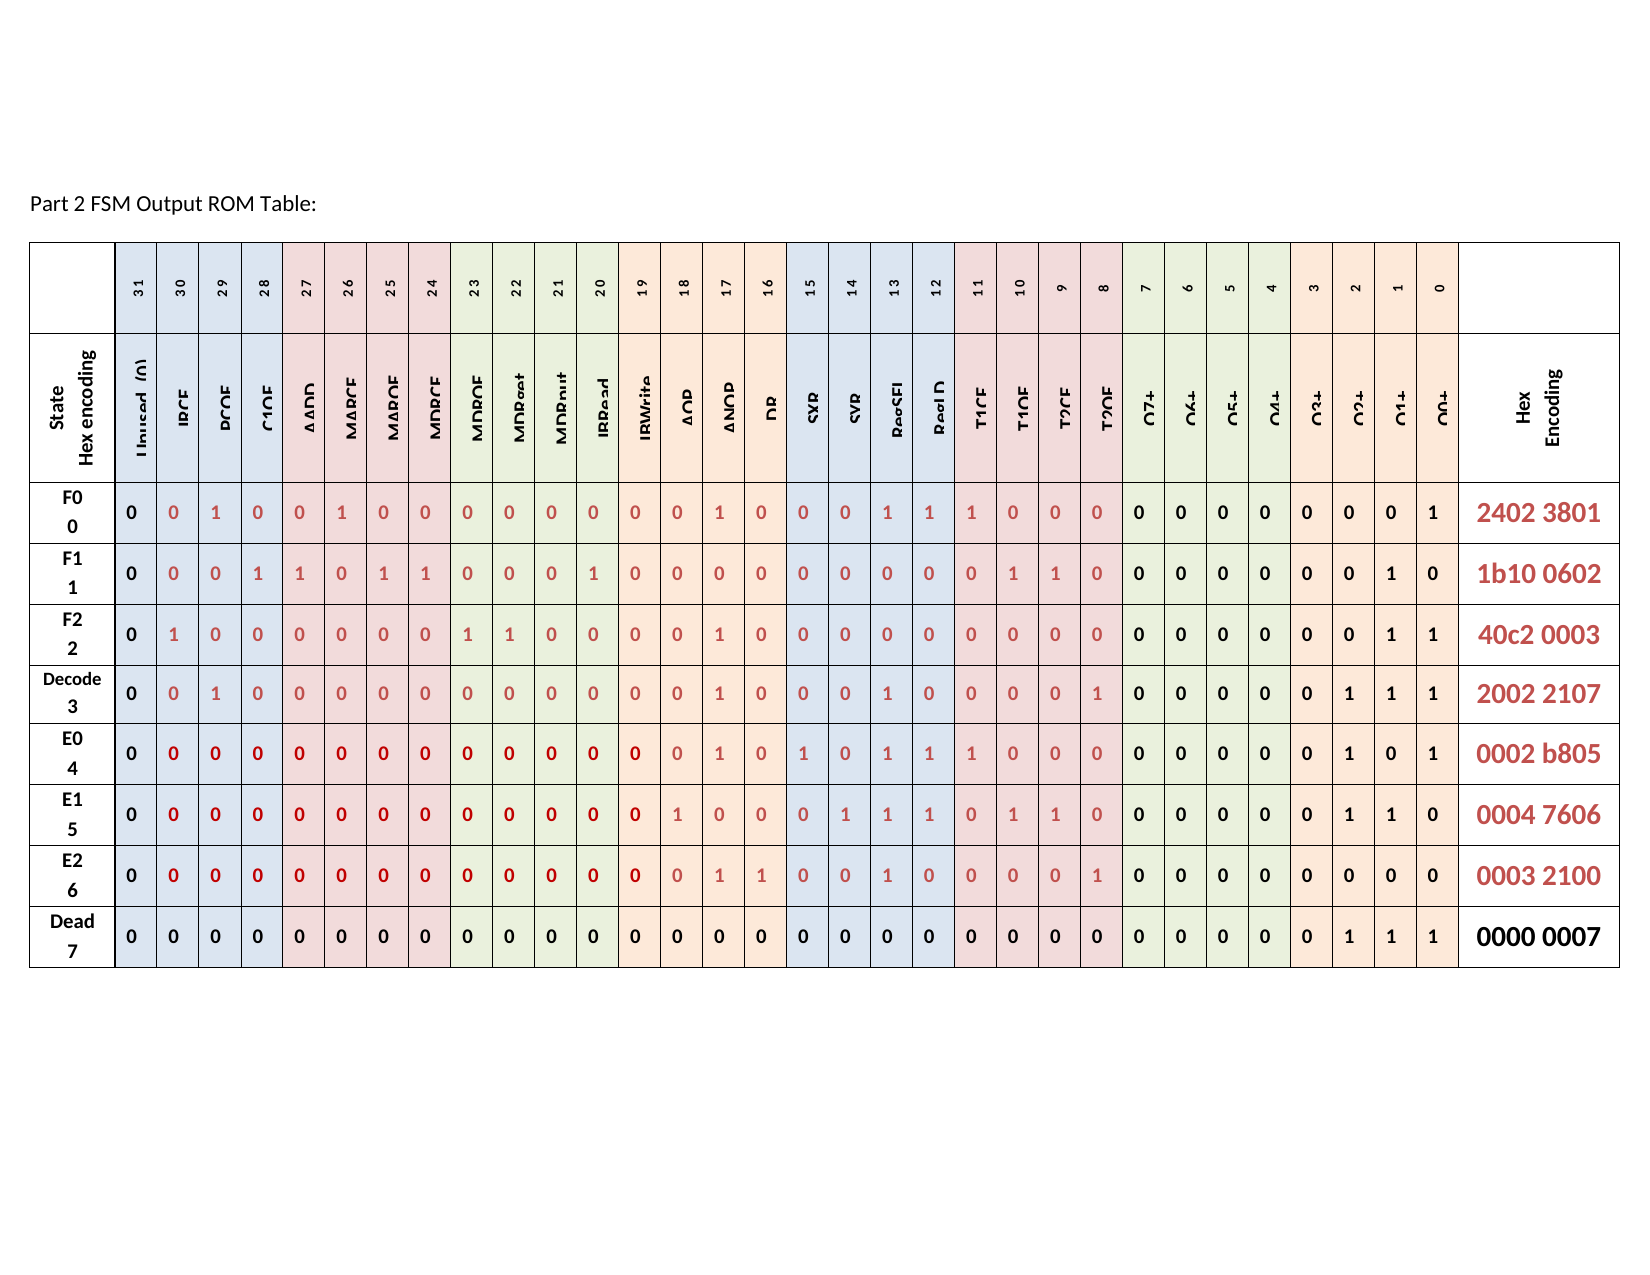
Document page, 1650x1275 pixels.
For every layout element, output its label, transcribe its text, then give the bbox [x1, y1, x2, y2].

table_cell 0 [703, 544, 744, 604]
table_cell F1 1 [30, 544, 114, 604]
table_cell 0 [242, 907, 282, 967]
table_cell 0 [116, 785, 156, 845]
table_cell 1 [703, 605, 744, 665]
table_cell F0 0 [30, 483, 114, 543]
table_header 6 [1165, 243, 1206, 333]
table_cell Unused (0) [116, 334, 156, 482]
table_header 1 8 [661, 243, 702, 333]
table_cell 0 [409, 666, 450, 723]
table_cell 0 [116, 483, 156, 543]
table_cell 0 [1375, 483, 1416, 543]
table_cell 0 [1081, 605, 1122, 665]
table_cell 0 [1165, 907, 1206, 967]
table_cell 0 [409, 605, 450, 665]
table_cell 0 [1333, 544, 1374, 604]
table_cell 1 [871, 785, 912, 845]
table_cell 0 [1165, 483, 1206, 543]
table_header 1 6 [745, 243, 786, 333]
table_cell 0 [1123, 605, 1164, 665]
table_cell 1 [493, 605, 534, 665]
table_cell SYR [829, 334, 870, 482]
text Part 2 FSM Output ROM Table: [30, 189, 1620, 217]
table_cell 0 [745, 724, 786, 784]
table_cell 0 [997, 724, 1038, 784]
table_cell 0 [367, 785, 408, 845]
table_cell 0 [242, 846, 282, 906]
table_cell 0 [1249, 483, 1290, 543]
table_cell Q7+ [1123, 334, 1164, 482]
table_cell 1 [367, 544, 408, 604]
table_cell Q3+ [1291, 334, 1332, 482]
table_cell 0 [325, 907, 366, 967]
table_cell 0 [787, 544, 828, 604]
table_cell 0 [703, 785, 744, 845]
table_cell 0 [1081, 724, 1122, 784]
table_cell 0 [1207, 605, 1248, 665]
table_cell 0 [1333, 846, 1374, 906]
table_cell 0 [451, 483, 492, 543]
table_cell 0 [913, 907, 954, 967]
table_cell 0 [913, 605, 954, 665]
table_cell 0 [1039, 666, 1080, 723]
table_cell 0 [535, 666, 576, 723]
table_cell 1 [997, 785, 1038, 845]
table_header 2 9 [199, 243, 241, 333]
table_header 2 2 [493, 243, 534, 333]
table_cell 1 [199, 666, 241, 723]
table_cell 0 [1249, 785, 1290, 845]
table_cell 0 [577, 907, 618, 967]
table_cell 0 [997, 907, 1038, 967]
table_cell 0 [1249, 846, 1290, 906]
table_header 1 5 [787, 243, 828, 333]
table_cell Q4+ [1249, 334, 1290, 482]
table_cell 0 [1207, 724, 1248, 784]
table_cell 0 [829, 907, 870, 967]
table_cell 1 [829, 785, 870, 845]
table_cell 0 [242, 605, 282, 665]
table_cell 0 [367, 846, 408, 906]
table_cell 0 [997, 666, 1038, 723]
table_cell 0 [325, 666, 366, 723]
table_cell 40c2 0003 [1459, 605, 1619, 665]
table_cell AOP [661, 334, 702, 482]
table_cell 0 [1375, 846, 1416, 906]
table_header 7 [1123, 243, 1164, 333]
table_cell 1 [955, 724, 996, 784]
table_cell 0 [157, 724, 198, 784]
table_header 1 [1375, 243, 1416, 333]
table_cell 0 [283, 483, 324, 543]
table_cell 0 [745, 666, 786, 723]
table_cell 0 [157, 785, 198, 845]
table_cell 0 [577, 846, 618, 906]
table_cell 1 [997, 544, 1038, 604]
table_cell 0 [1081, 544, 1122, 604]
table_cell 0 [535, 544, 576, 604]
table_cell 0 [1291, 846, 1332, 906]
table_cell 0 [325, 605, 366, 665]
table_cell SXR [787, 334, 828, 482]
table_cell 0 [157, 907, 198, 967]
table_cell 0 [913, 666, 954, 723]
table_cell 0 [829, 666, 870, 723]
table_cell 1 [1081, 846, 1122, 906]
table_cell Q2+ [1333, 334, 1374, 482]
table_cell 0 [451, 907, 492, 967]
table_cell 1 [1375, 605, 1416, 665]
table_cell 1 [703, 483, 744, 543]
table_cell 0 [116, 605, 156, 665]
table_cell 0 [1165, 846, 1206, 906]
table_cell 2402 3801 [1459, 483, 1619, 543]
table_cell 1 [409, 544, 450, 604]
table_cell 0 [451, 846, 492, 906]
table_cell 0 [367, 724, 408, 784]
table_cell 0 [787, 785, 828, 845]
table_cell 0 [493, 724, 534, 784]
table_cell RegSEL [871, 334, 912, 482]
table_cell State Hex encoding [30, 334, 114, 482]
table_cell 1 [1039, 544, 1080, 604]
table_cell 0 [409, 724, 450, 784]
table_cell 0 [619, 785, 660, 845]
table_cell 0 [619, 724, 660, 784]
table_cell 0 [242, 785, 282, 845]
table_cell 1 [283, 544, 324, 604]
table_cell 0 [367, 605, 408, 665]
table_cell 1 [787, 724, 828, 784]
table_cell 1 [1375, 544, 1416, 604]
table_cell Q5+ [1207, 334, 1248, 482]
table_cell 0 [619, 483, 660, 543]
table_cell 0 [1417, 785, 1458, 845]
table_cell 0 [242, 666, 282, 723]
table_cell 0 [787, 846, 828, 906]
table_cell 0 [1165, 724, 1206, 784]
table_cell 0 [1417, 544, 1458, 604]
table_cell 0 [1291, 605, 1332, 665]
table_cell 0 [199, 544, 241, 604]
table_cell 1 [1417, 605, 1458, 665]
table_cell 0 [1123, 907, 1164, 967]
table_cell 0 [1039, 907, 1080, 967]
table_cell 0 [367, 907, 408, 967]
table_cell E2 6 [30, 846, 114, 906]
table_cell 0 [577, 666, 618, 723]
table_header [1459, 243, 1619, 333]
table_cell RegLD [913, 334, 954, 482]
table_cell 0 [1291, 544, 1332, 604]
table_cell 0 [451, 785, 492, 845]
table_cell 0 [619, 846, 660, 906]
table_cell 1 [1081, 666, 1122, 723]
table_cell 0 [1249, 907, 1290, 967]
table_cell 1 [1375, 785, 1416, 845]
table_cell 1 [242, 544, 282, 604]
table_cell 1 [913, 483, 954, 543]
table_header 2 0 [577, 243, 618, 333]
table_cell 0 [661, 483, 702, 543]
table_cell 0 [1207, 666, 1248, 723]
table_cell 0 [409, 907, 450, 967]
table_cell T1OE [997, 334, 1038, 482]
table_cell 0 [1081, 483, 1122, 543]
table_cell T1CE [955, 334, 996, 482]
table_cell 0 [703, 907, 744, 967]
table_cell Q6+ [1165, 334, 1206, 482]
table_cell 0 [1123, 724, 1164, 784]
table_cell 0 [1291, 483, 1332, 543]
table_header 2 5 [367, 243, 408, 333]
table_cell 0 [157, 666, 198, 723]
table_cell 1 [913, 785, 954, 845]
table_cell 0 [199, 846, 241, 906]
table_cell 0 [157, 544, 198, 604]
table_cell 0 [242, 483, 282, 543]
table_cell 0 [1291, 724, 1332, 784]
table_cell 0 [1039, 483, 1080, 543]
table_cell 0 [871, 605, 912, 665]
table_cell 0 [1207, 785, 1248, 845]
table_cell T2OE [1081, 334, 1122, 482]
table_cell 0 [535, 724, 576, 784]
table_cell 0 [1249, 666, 1290, 723]
table_cell 0 [157, 483, 198, 543]
table_cell 1 [1417, 483, 1458, 543]
table_cell 0 [913, 544, 954, 604]
table_cell IRCE [157, 334, 198, 482]
table_cell 0 [1165, 544, 1206, 604]
table_cell F2 2 [30, 605, 114, 665]
table_cell 0 [1291, 666, 1332, 723]
table_cell MARCE [325, 334, 366, 482]
table_cell 0 [1123, 846, 1164, 906]
table_cell 0 [997, 605, 1038, 665]
table_cell 0 [955, 544, 996, 604]
table_cell 0 [1081, 785, 1122, 845]
table_cell 0 [745, 605, 786, 665]
table_header 2 3 [451, 243, 492, 333]
table_cell 1 [913, 724, 954, 784]
table_cell E0 4 [30, 724, 114, 784]
table_cell 1 [871, 483, 912, 543]
table_header 3 [1291, 243, 1332, 333]
table_cell 0 [661, 605, 702, 665]
table_cell 0 [1333, 605, 1374, 665]
table_cell 1 [577, 544, 618, 604]
table_cell AADD [283, 334, 324, 482]
table_cell 0 [1207, 483, 1248, 543]
table_cell 0 [325, 724, 366, 784]
table_cell Hex Encoding [1459, 334, 1619, 482]
table_cell MDROE [451, 334, 492, 482]
table_cell 1 [703, 724, 744, 784]
table_cell 0 [409, 785, 450, 845]
table_cell 1 [451, 605, 492, 665]
table_cell 1 [1417, 666, 1458, 723]
table_cell 0 [325, 846, 366, 906]
table_cell 0 [283, 785, 324, 845]
table_cell 0 [283, 605, 324, 665]
table_cell 0 [325, 544, 366, 604]
table_cell 1 [1333, 907, 1374, 967]
table_cell 0 [1039, 846, 1080, 906]
table_cell 1 [703, 666, 744, 723]
table_header 3 0 [157, 243, 198, 333]
table_cell 1 [325, 483, 366, 543]
table_cell 0 [325, 785, 366, 845]
table_cell 0002 b805 [1459, 724, 1619, 784]
table_cell 0 [535, 846, 576, 906]
table_cell 0 [1165, 785, 1206, 845]
table_cell 0 [619, 907, 660, 967]
table_cell 1 [871, 846, 912, 906]
table_cell 1 [703, 846, 744, 906]
table_header 2 6 [325, 243, 366, 333]
table_cell 0 [1375, 724, 1416, 784]
table_cell 0 [1039, 724, 1080, 784]
table_cell 0 [745, 785, 786, 845]
table_cell 0 [409, 483, 450, 543]
table_cell 0000 0007 [1459, 907, 1619, 967]
table_cell 0 [829, 483, 870, 543]
table_cell 0 [997, 846, 1038, 906]
table_cell MDRput [535, 334, 576, 482]
table_cell MDRCE [409, 334, 450, 482]
table_cell 0 [1291, 785, 1332, 845]
table_header 1 4 [829, 243, 870, 333]
table_cell 0 [787, 483, 828, 543]
table_cell 0 [493, 483, 534, 543]
table_cell 0 [619, 666, 660, 723]
table_header 1 0 [997, 243, 1038, 333]
table_cell 0 [535, 483, 576, 543]
table_cell 0 [451, 544, 492, 604]
table_cell IBWrite [619, 334, 660, 482]
table_cell MDRget [493, 334, 534, 482]
table_cell 0 [871, 544, 912, 604]
table_cell 0 [661, 544, 702, 604]
table_cell 0 [955, 605, 996, 665]
table_cell 0 [1249, 605, 1290, 665]
table_header 2 [1333, 243, 1374, 333]
table_header 1 7 [703, 243, 744, 333]
table_cell ANOP [703, 334, 744, 482]
table_cell 0 [955, 907, 996, 967]
table_cell 1 [1333, 724, 1374, 784]
table_cell 1 [199, 483, 241, 543]
table_header 2 4 [409, 243, 450, 333]
table_cell 1 [1375, 907, 1416, 967]
table_cell 0 [1165, 666, 1206, 723]
table_cell 0 [283, 666, 324, 723]
table_cell 0 [1333, 483, 1374, 543]
table_header 1 3 [871, 243, 912, 333]
table_cell 0 [116, 846, 156, 906]
table_cell 0 [116, 544, 156, 604]
table_cell 0 [829, 544, 870, 604]
table_cell Q0+ [1417, 334, 1458, 482]
table_cell 0 [787, 666, 828, 723]
table_header 2 1 [535, 243, 576, 333]
table_cell 0 [1417, 846, 1458, 906]
table_cell 1 [661, 785, 702, 845]
table_cell 0 [1207, 846, 1248, 906]
table_cell 0 [829, 724, 870, 784]
table_cell 0 [199, 605, 241, 665]
table_cell 0 [283, 724, 324, 784]
table_cell Decode 3 [30, 666, 114, 723]
table_cell 0 [409, 846, 450, 906]
table_header 2 8 [242, 243, 282, 333]
table_cell 0 [1291, 907, 1332, 967]
table_header 0 [1417, 243, 1458, 333]
table_header 9 [1039, 243, 1080, 333]
table_cell 0 [955, 666, 996, 723]
table_cell 0 [619, 605, 660, 665]
table_cell 0 [1207, 544, 1248, 604]
table_header 2 7 [283, 243, 324, 333]
table_cell 0 [997, 483, 1038, 543]
table_cell 0 [577, 724, 618, 784]
table_cell E1 5 [30, 785, 114, 845]
table_cell C1OE [242, 334, 282, 482]
table_cell 1 [1417, 724, 1458, 784]
table_cell 1 [1333, 666, 1374, 723]
table_cell 0 [1207, 907, 1248, 967]
table_cell 0 [1165, 605, 1206, 665]
table_cell MAROE [367, 334, 408, 482]
table_cell 0 [1123, 666, 1164, 723]
table_cell 1 [1417, 907, 1458, 967]
table_header 4 [1249, 243, 1290, 333]
table_cell 0004 7606 [1459, 785, 1619, 845]
table_cell 2002 2107 [1459, 666, 1619, 723]
table_cell 0 [283, 907, 324, 967]
table_cell 0 [535, 785, 576, 845]
table_cell 0 [367, 483, 408, 543]
table_cell 0 [829, 846, 870, 906]
table_cell 1 [955, 483, 996, 543]
table_cell 0 [157, 846, 198, 906]
table_cell 0 [535, 907, 576, 967]
table_cell 0 [787, 605, 828, 665]
table_cell Dead 7 [30, 907, 114, 967]
table_cell 0 [661, 907, 702, 967]
table_cell 1 [871, 724, 912, 784]
table_cell IBRead [577, 334, 618, 482]
table_cell 0 [242, 724, 282, 784]
table_header 1 2 [913, 243, 954, 333]
table_cell 1 [1333, 785, 1374, 845]
table_header 8 [1081, 243, 1122, 333]
table_cell 0 [451, 724, 492, 784]
table_cell 0 [745, 483, 786, 543]
table_cell 0003 2100 [1459, 846, 1619, 906]
table_header 1 9 [619, 243, 660, 333]
table_header 5 [1207, 243, 1248, 333]
table_cell 0 [493, 907, 534, 967]
table_cell 0 [577, 483, 618, 543]
table_header [30, 243, 114, 333]
table_cell 0 [199, 785, 241, 845]
table_cell 0 [661, 666, 702, 723]
table_cell 0 [913, 846, 954, 906]
table_cell 0 [1249, 544, 1290, 604]
table_cell 0 [661, 724, 702, 784]
table_cell 0 [787, 907, 828, 967]
table_cell 0 [1039, 605, 1080, 665]
table_cell 0 [367, 666, 408, 723]
table_header 1 1 [955, 243, 996, 333]
table_cell 0 [116, 724, 156, 784]
table_cell DR [745, 334, 786, 482]
table_cell 0 [745, 907, 786, 967]
table_cell 0 [745, 544, 786, 604]
table_cell 0 [577, 785, 618, 845]
table_cell 0 [493, 544, 534, 604]
table_cell PCOE [199, 334, 241, 482]
table_cell 0 [955, 785, 996, 845]
table_cell 1 [871, 666, 912, 723]
table_cell 0 [955, 846, 996, 906]
table_cell 0 [493, 785, 534, 845]
table_cell 1b10 0602 [1459, 544, 1619, 604]
table_cell 0 [535, 605, 576, 665]
table_cell 0 [1123, 544, 1164, 604]
table_cell 0 [1123, 483, 1164, 543]
table_cell 0 [199, 907, 241, 967]
table_cell 1 [1375, 666, 1416, 723]
table_cell 0 [493, 846, 534, 906]
table_cell 0 [199, 724, 241, 784]
table_cell T2CE [1039, 334, 1080, 482]
table_cell 0 [451, 666, 492, 723]
table_cell 0 [577, 605, 618, 665]
table_cell 0 [1249, 724, 1290, 784]
table_cell 0 [116, 907, 156, 967]
table_cell 0 [619, 544, 660, 604]
table_cell 0 [829, 605, 870, 665]
table_cell 0 [116, 666, 156, 723]
table_header 3 1 [116, 243, 156, 333]
table_cell 0 [1123, 785, 1164, 845]
table_cell 0 [493, 666, 534, 723]
table_cell 0 [1081, 907, 1122, 967]
table_cell 1 [1039, 785, 1080, 845]
table_cell 0 [871, 907, 912, 967]
table_cell 0 [661, 846, 702, 906]
table_cell 1 [157, 605, 198, 665]
table_cell 1 [745, 846, 786, 906]
table_cell 0 [283, 846, 324, 906]
table_cell Q1+ [1375, 334, 1416, 482]
